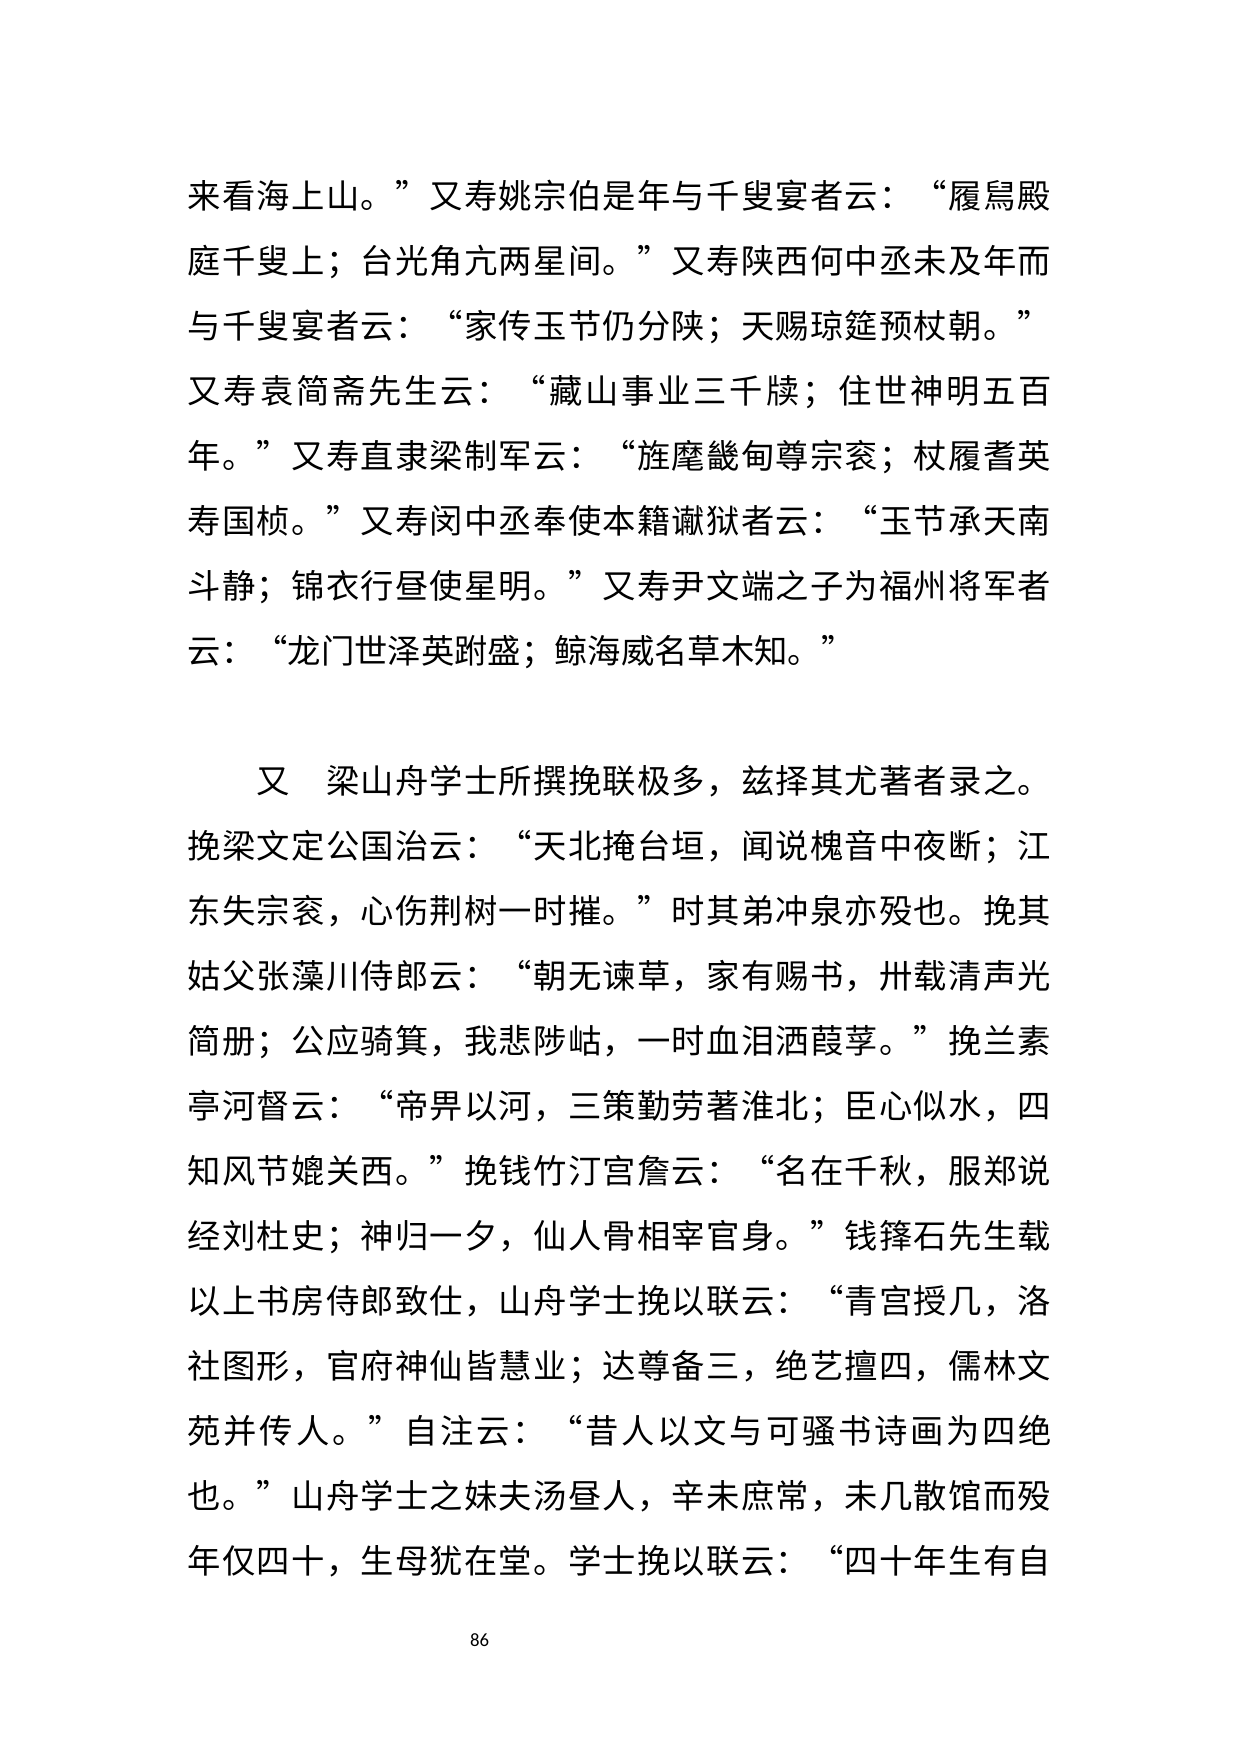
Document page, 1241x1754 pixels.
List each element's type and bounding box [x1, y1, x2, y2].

text [187, 162, 1053, 682]
text [187, 747, 1053, 1592]
